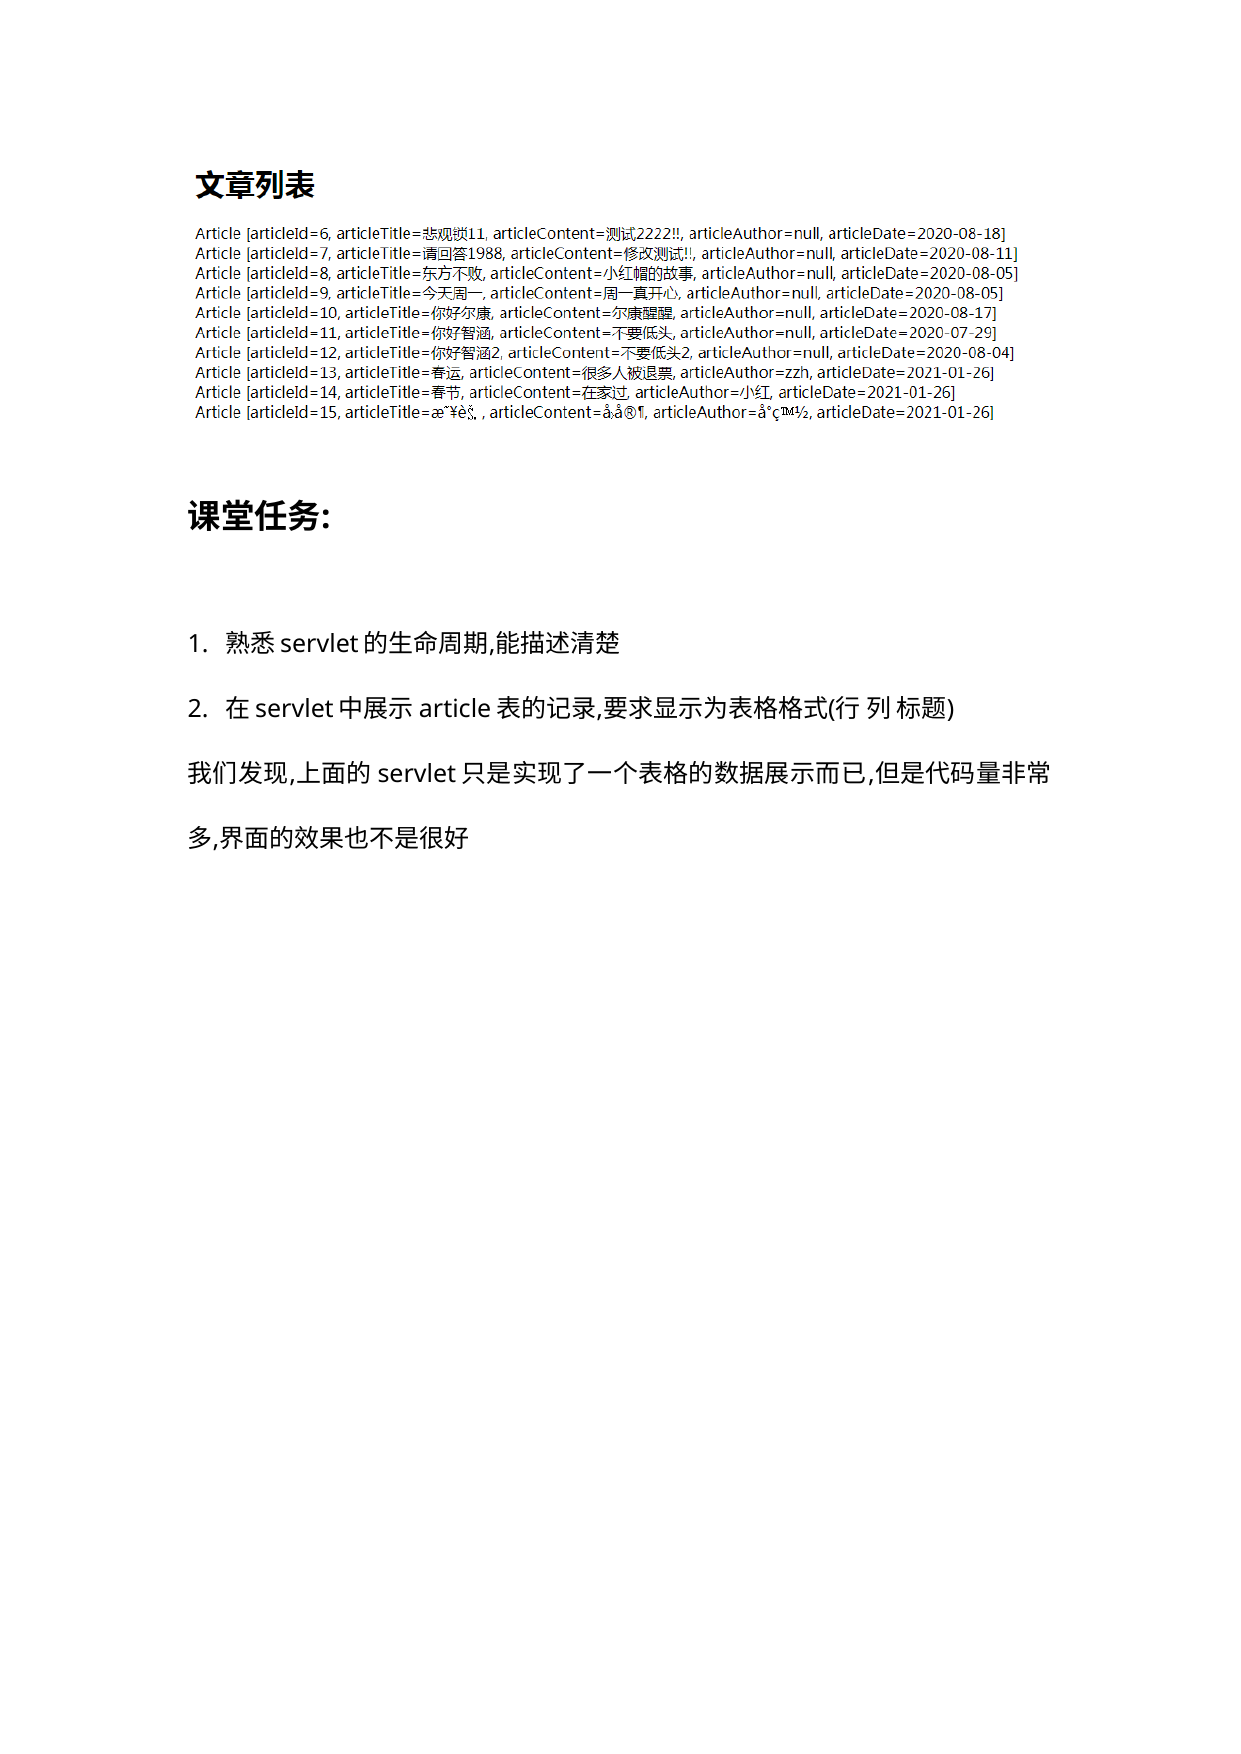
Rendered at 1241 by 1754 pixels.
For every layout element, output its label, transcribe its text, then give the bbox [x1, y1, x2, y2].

list 熟悉servlet的生命周期,能描述清楚 [187, 609, 1053, 674]
list 在servlet中展示article表的记录,要求显示为表格格式(行 列 标题) [187, 674, 1053, 739]
subtitle 课堂任务: [187, 482, 1053, 547]
picture [187, 162, 1053, 437]
text 我们发现,上面的servlet只是实现了一个表格的数据展示而已,但是代码量非常多,界面的效果也不是很好 [187, 739, 1053, 869]
